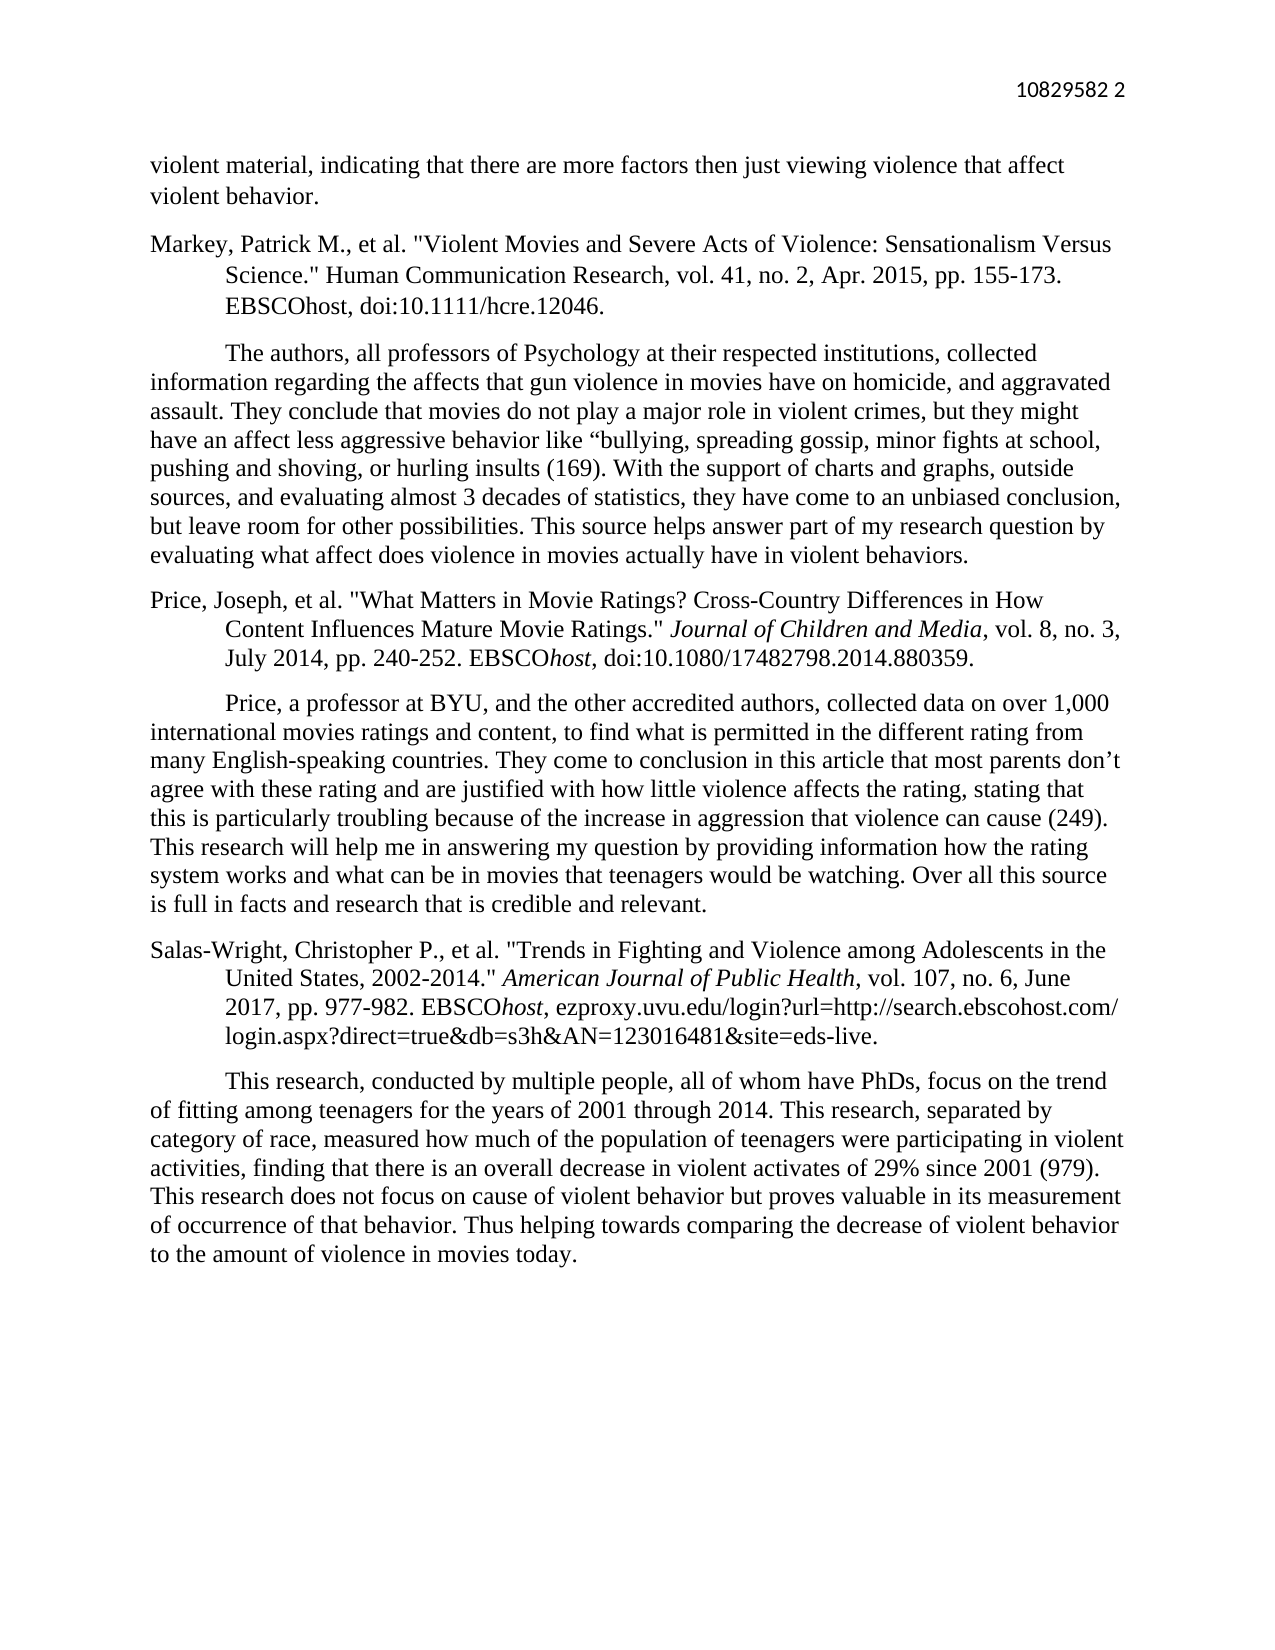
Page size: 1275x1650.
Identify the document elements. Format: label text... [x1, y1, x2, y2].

text This research, conducted by multiple people, all of whom have PhDs, focus on the trend of fitting among teenagers for the years of 2001 through 2014. This research, separated by category of race, measured how much of the population of teenagers were participating in violent activities, finding that there is an overall decrease in violent activates of 29% since 2001 (979). This research does not focus on cause of violent behavior but proves valuable in its measurement of occurrence of that behavior. Thus helping towards comparing the decrease of violent behavior to the amount of violence in movies today. [150, 1066, 1125, 1268]
text The authors, all professors of Psychology at their respected institutions, collected information regarding the affects that gun violence in movies have on homicide, and aggravated assault. They conclude that movies do not play a major role in violent crimes, but they might have an affect less aggressive behavior like “bullying, spreading gossip, minor fights at school, pushing and shoving, or hurling insults (169). With the support of charts and graphs, outside sources, and evaluating almost 3 decades of statistics, they have come to an unbiased conclusion, but leave room for other possibilities. This source helps answer part of my research question by evaluating what affect does violence in movies actually have in violent behaviors. [150, 338, 1125, 568]
text Markey, Patrick M., et al. "Violent Movies and Severe Acts of Violence: Sensationalism Versus Science." Human Communication Research, vol. 41, no. 2, Apr. 2015, pp. 155-173. EBSCOhost, doi:10.1111/hcre.12046. [150, 229, 1125, 319]
text Price, Joseph, et al. "What Matters in Movie Ratings? Cross-Country Differences in How Content Influences Mature Movie Ratings." Journal of Children and Media, vol. 8, no. 3, July 2014, pp. 240-252. EBSCOhost, doi:10.1080/17482798.2014.880359. [150, 585, 1125, 671]
text Salas-Wright, Christopher P., et al. "Trends in Fighting and Violence among Adolescents in the United States, 2002-2014." American Journal of Public Health, vol. 107, no. 6, June 2017, pp. 977-982. EBSCOhost, ezproxy.uvu.edu/login?url=http://search.ebscohost.com/ login.aspx?direct=true&db=s3h&AN=123016481&site=eds-live. [150, 935, 1125, 1050]
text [150, 150, 1125, 210]
text Price, a professor at BYU, and the other accredited authors, collected data on over 1,000 international movies ratings and content, to find what is permitted in the different rating from many English-speaking countries. They come to conclusion in this article that most parents don’t agree with these rating and are justified with how little violence affects the rating, stating that this is particularly troubling because of the increase in aggression that violence can cause (249). This research will help me in answering my question by providing information how the rating system works and what can be in movies that teenagers would be watching. Over all this source is full in facts and research that is credible and relevant. [150, 688, 1125, 918]
